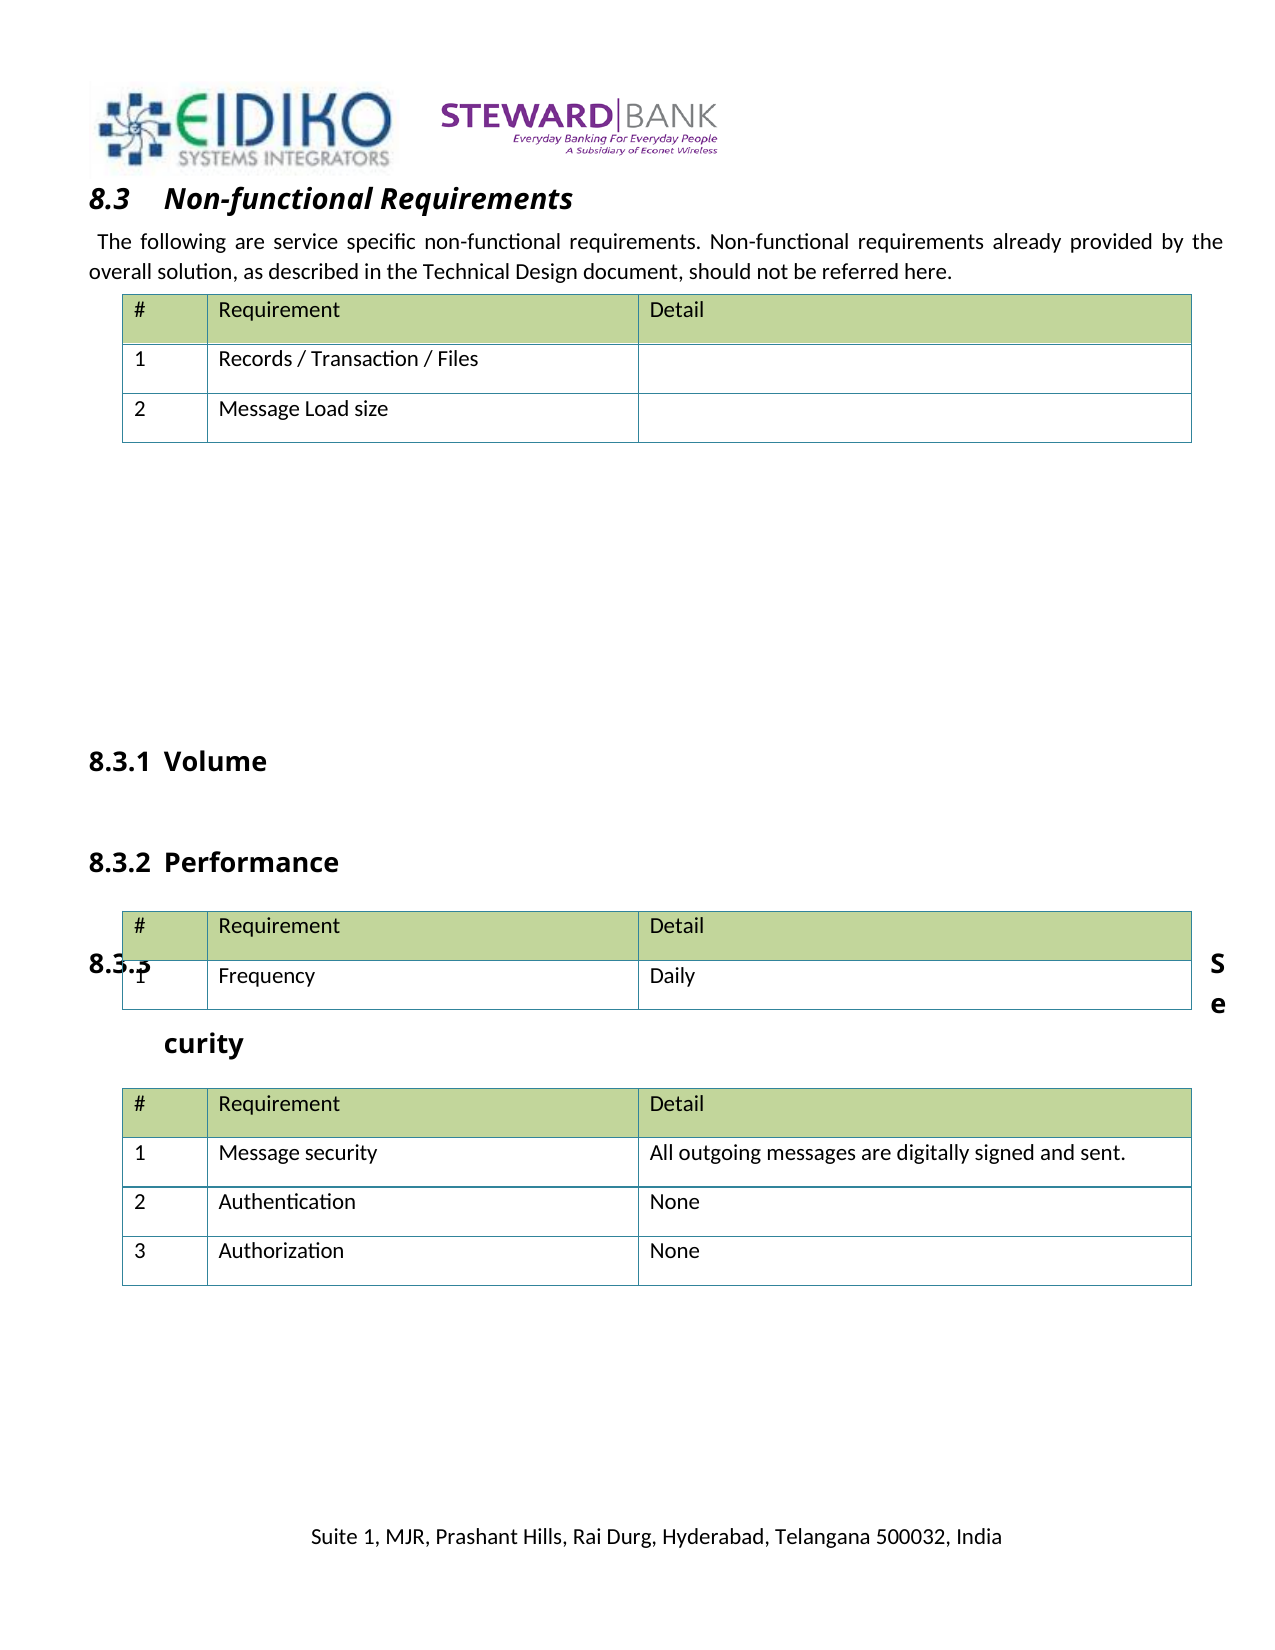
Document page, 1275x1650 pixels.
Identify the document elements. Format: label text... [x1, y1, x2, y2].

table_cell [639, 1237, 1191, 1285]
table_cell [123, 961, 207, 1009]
text The following are service specific non-functional requirements. Non-functional requirements already provided by the overall solution, as described in the Technical Design document, should not be referred here. [89, 227, 1226, 285]
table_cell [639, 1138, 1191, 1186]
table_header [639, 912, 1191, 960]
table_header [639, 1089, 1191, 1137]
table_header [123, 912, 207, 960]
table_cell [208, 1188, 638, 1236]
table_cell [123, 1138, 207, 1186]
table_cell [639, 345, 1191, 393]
subtitle Performance [89, 843, 1226, 880]
subtitle Non-functional Requirements [89, 178, 1226, 218]
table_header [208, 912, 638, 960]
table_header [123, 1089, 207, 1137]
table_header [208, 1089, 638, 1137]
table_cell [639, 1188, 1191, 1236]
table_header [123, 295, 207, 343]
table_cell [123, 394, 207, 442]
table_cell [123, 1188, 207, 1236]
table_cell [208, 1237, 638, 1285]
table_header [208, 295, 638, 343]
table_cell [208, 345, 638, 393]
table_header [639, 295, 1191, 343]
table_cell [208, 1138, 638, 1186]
picture [88, 81, 400, 179]
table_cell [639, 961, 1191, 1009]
subtitle Volume [89, 742, 1226, 779]
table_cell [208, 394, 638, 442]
picture [430, 73, 733, 179]
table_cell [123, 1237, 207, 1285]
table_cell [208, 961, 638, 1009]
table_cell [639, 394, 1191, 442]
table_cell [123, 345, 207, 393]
subtitle Security [89, 944, 1226, 1061]
